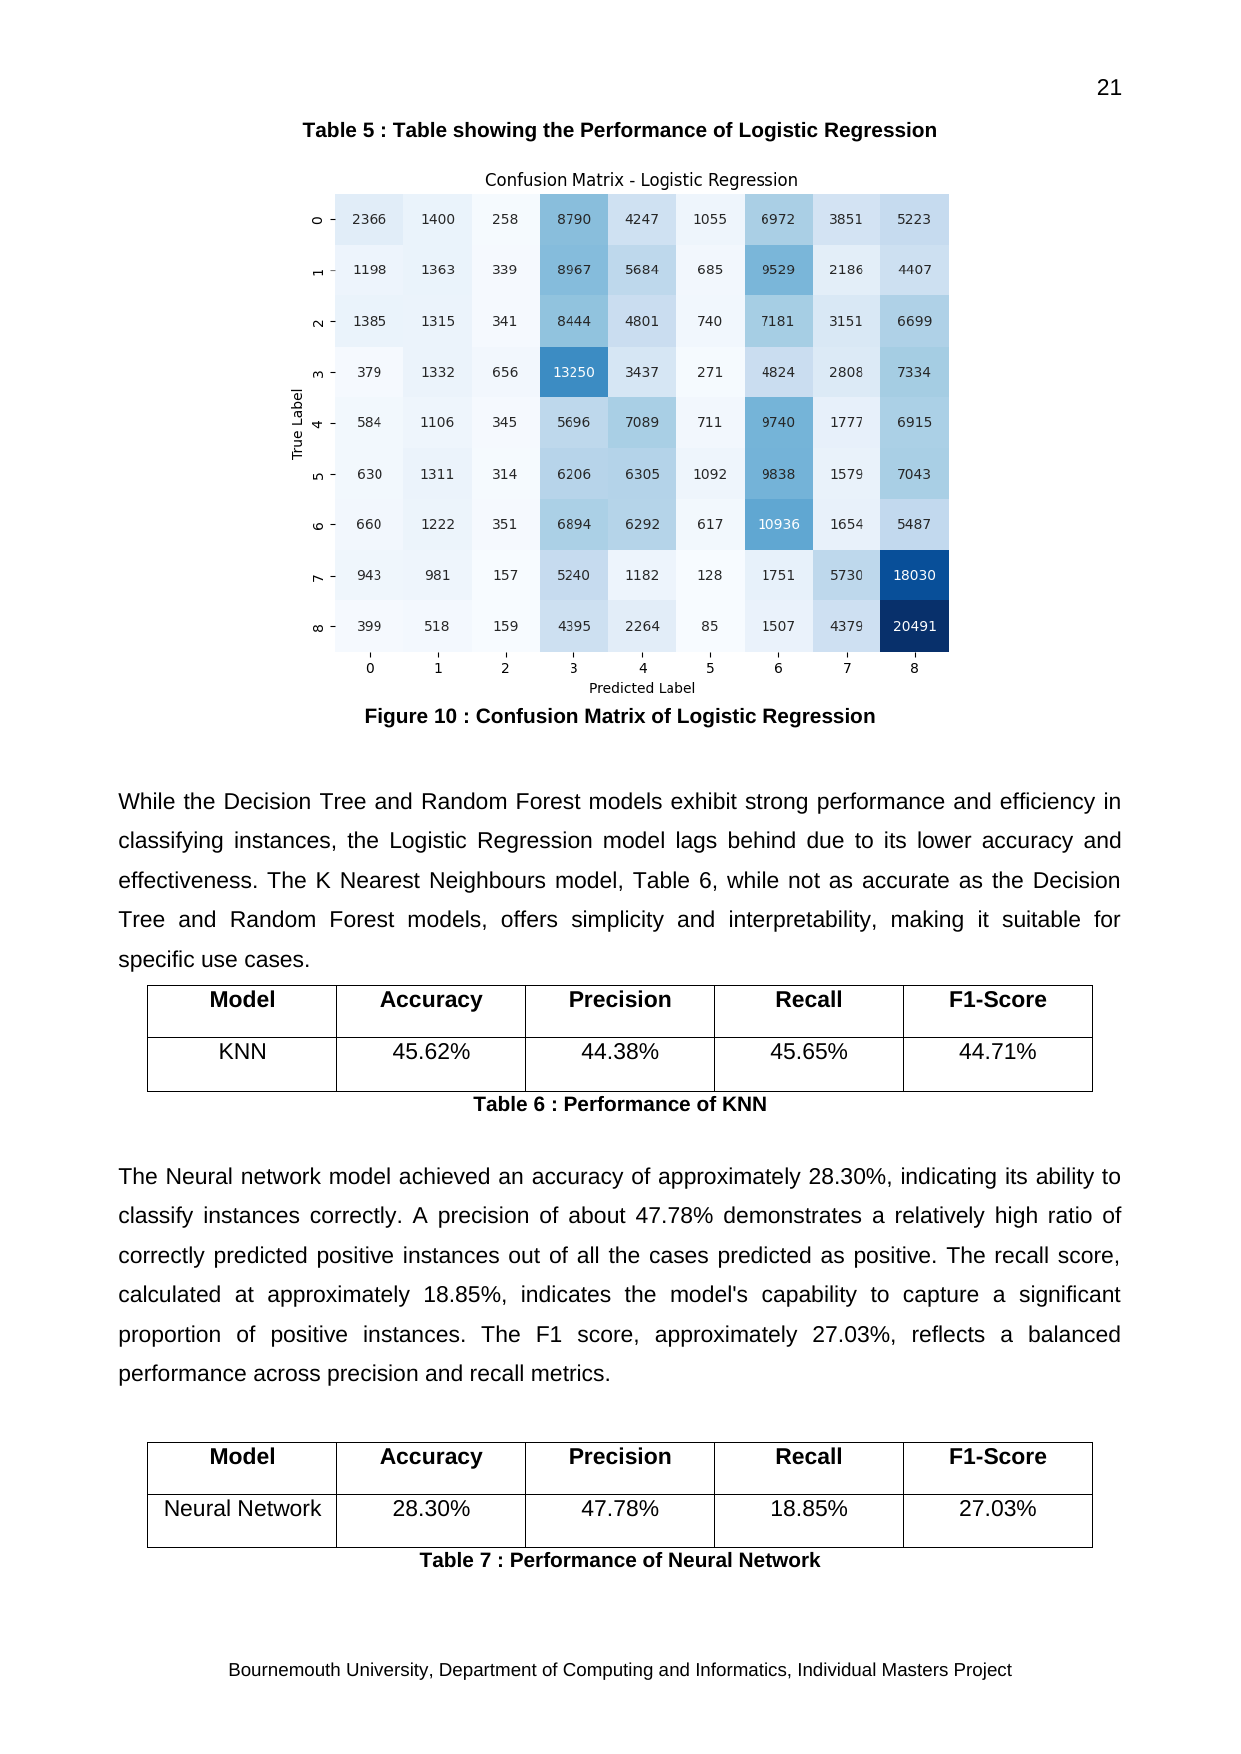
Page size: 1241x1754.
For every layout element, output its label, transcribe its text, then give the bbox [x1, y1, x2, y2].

table_cell 47.78% [526, 1495, 714, 1547]
table_header Recall [715, 1443, 903, 1493]
table_cell 44.71% [904, 1038, 1092, 1091]
table_cell 28.30% [337, 1495, 525, 1547]
table_cell 18.85% [715, 1495, 903, 1547]
table_cell Neural Network [148, 1495, 336, 1547]
text Table 7 : Performance of Neural Network [118, 1548, 1122, 1572]
table_header Precision [526, 986, 714, 1037]
table_cell KNN [148, 1038, 336, 1091]
table_header Accuracy [337, 1443, 525, 1493]
table_header Recall [715, 986, 903, 1037]
text Table 5 : Table showing the Performance of Logistic Regression [118, 118, 1122, 142]
text While the Decision Tree and Random Forest models exhibit strong performance and efficiency in classifying instances, the Logistic Regression model lags behind due to its lower accuracy and effectiveness. The K Nearest Neighbours model, Table 6, while not as accurate as the Decision Tree and Random Forest models, offers simplicity and interpretability, making it suitable for specific use cases. [118, 788, 1122, 972]
picture [282, 163, 958, 704]
table_header F1-Score [904, 1443, 1092, 1493]
text Figure 10 : Confusion Matrix of Logistic Regression [118, 704, 1122, 728]
table_cell 27.03% [904, 1495, 1092, 1547]
table_header Precision [526, 1443, 714, 1493]
table_cell 45.62% [337, 1038, 525, 1091]
table_header Model [148, 1443, 336, 1493]
text Table 6 : Performance of KNN [118, 1092, 1122, 1116]
table_header F1-Score [904, 986, 1092, 1037]
table_cell 44.38% [526, 1038, 714, 1091]
table_cell 45.65% [715, 1038, 903, 1091]
text The Neural network model achieved an accuracy of approximately 28.30%, indicating its ability to classify instances correctly. A precision of about 47.78% demonstrates a relatively high ratio of correctly predicted positive instances out of all the cases predicted as positive. The recall score, calculated at approximately 18.85%, indicates the model's capability to capture a significant proportion of positive instances. The F1 score, approximately 27.03%, reflects a balanced performance across precision and recall metrics. [118, 1163, 1122, 1387]
table_header Model [148, 986, 336, 1037]
table_header Accuracy [337, 986, 525, 1037]
